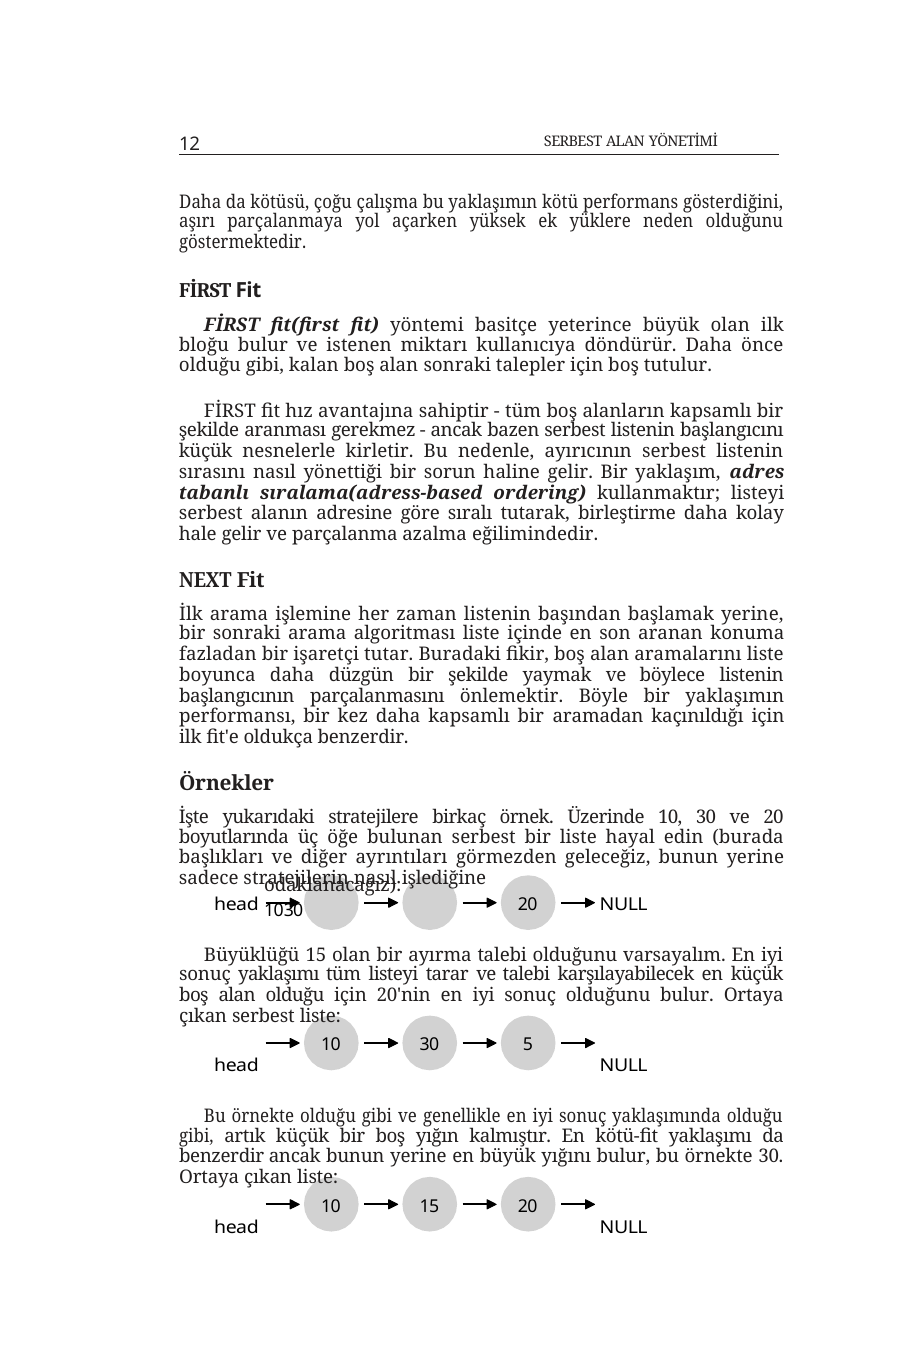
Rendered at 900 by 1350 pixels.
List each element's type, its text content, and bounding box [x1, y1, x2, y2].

subtitle Örnekler [179, 768, 864, 797]
text Büyüklüğü 15 olan bir ayırma talebi olduğunu varsayalım. En iyi sonuç yaklaşımı tüm listeyi tarar ve talebi karşılayabilecek en küçük boş alan olduğu için 20'nin en iyi sonuç olduğunu bulur. Ortaya çıkan serbest liste: [179, 945, 784, 1028]
text FİRST ﬁt hız avantajına sahiptir - tüm boş alanların kapsamlı bir şekilde aranması gerekmez - ancak bazen serbest listenin başlangıcını küçük nesnelerle kirletir. Bu nedenle, ayırıcının serbest listenin sırasını nasıl yönettiği bir sorun haline gelir. Bir yaklaşım, adres tabanlı sıralama(adress-based ordering) kullanmaktır; listeyi serbest alanın adresine göre sıralı tutarak, birleştirme daha kolay hale gelir ve parçalanma azalma eğilimindedir. [179, 401, 784, 546]
text İlk arama işlemine her zaman listenin başından başlamak yerine, bir sonraki arama algoritması liste içinde en son aranan konuma fazladan bir işaretçi tutar. Buradaki fikir, boş alan aramalarını liste boyunca daha düzgün bir şekilde yaymak ve böylece listenin başlangıcının parçalanmasını önlemektir. Böyle bir yaklaşımın performansı, bir kez daha kapsamlı bir aramadan kaçınıldığı için ilk ﬁt'e oldukça benzerdir. [179, 604, 784, 749]
text head NULL [12, 1053, 849, 1077]
text FİRST ﬁt(first fit) yöntemi basitçe yeterince büyük olan ilk bloğu bulur ve istenen miktarı kullanıcıya döndürür. Daha önce olduğu gibi, kalan boş alan sonraki talepler için boş tutulur. [179, 315, 784, 377]
subtitle NEXT Fit [179, 565, 864, 593]
text Daha da kötüsü, çoğu çalışma bu yaklaşımın kötü performans gösterdiğini, aşırı parçalanmaya yol açarken yüksek ek yüklere neden olduğunu göstermektedir. [179, 192, 784, 254]
subtitle FİRST Fit [179, 276, 864, 304]
text head NULL [12, 1214, 849, 1238]
text İşte yukarıdaki stratejilere birkaç örnek. Üzerinde 10, 30 ve 20 boyutlarında üç öğe bulunan serbest bir liste hayal edin (burada başlıkları ve diğer ayrıntıları görmezden geleceğiz, bunun yerine sadece stratejilerin nasıl işlediğine [179, 807, 784, 890]
text head NULL [12, 891, 849, 916]
text Bu örnekte olduğu gibi ve genellikle en iyi sonuç yaklaşımında olduğu gibi, artık küçük bir boş yığın kalmıştır. En kötü-ﬁt yaklaşımı da benzerdir ancak bunun yerine en büyük yığını bulur, bu örnekte 30. Ortaya çıkan liste: [179, 1106, 784, 1189]
